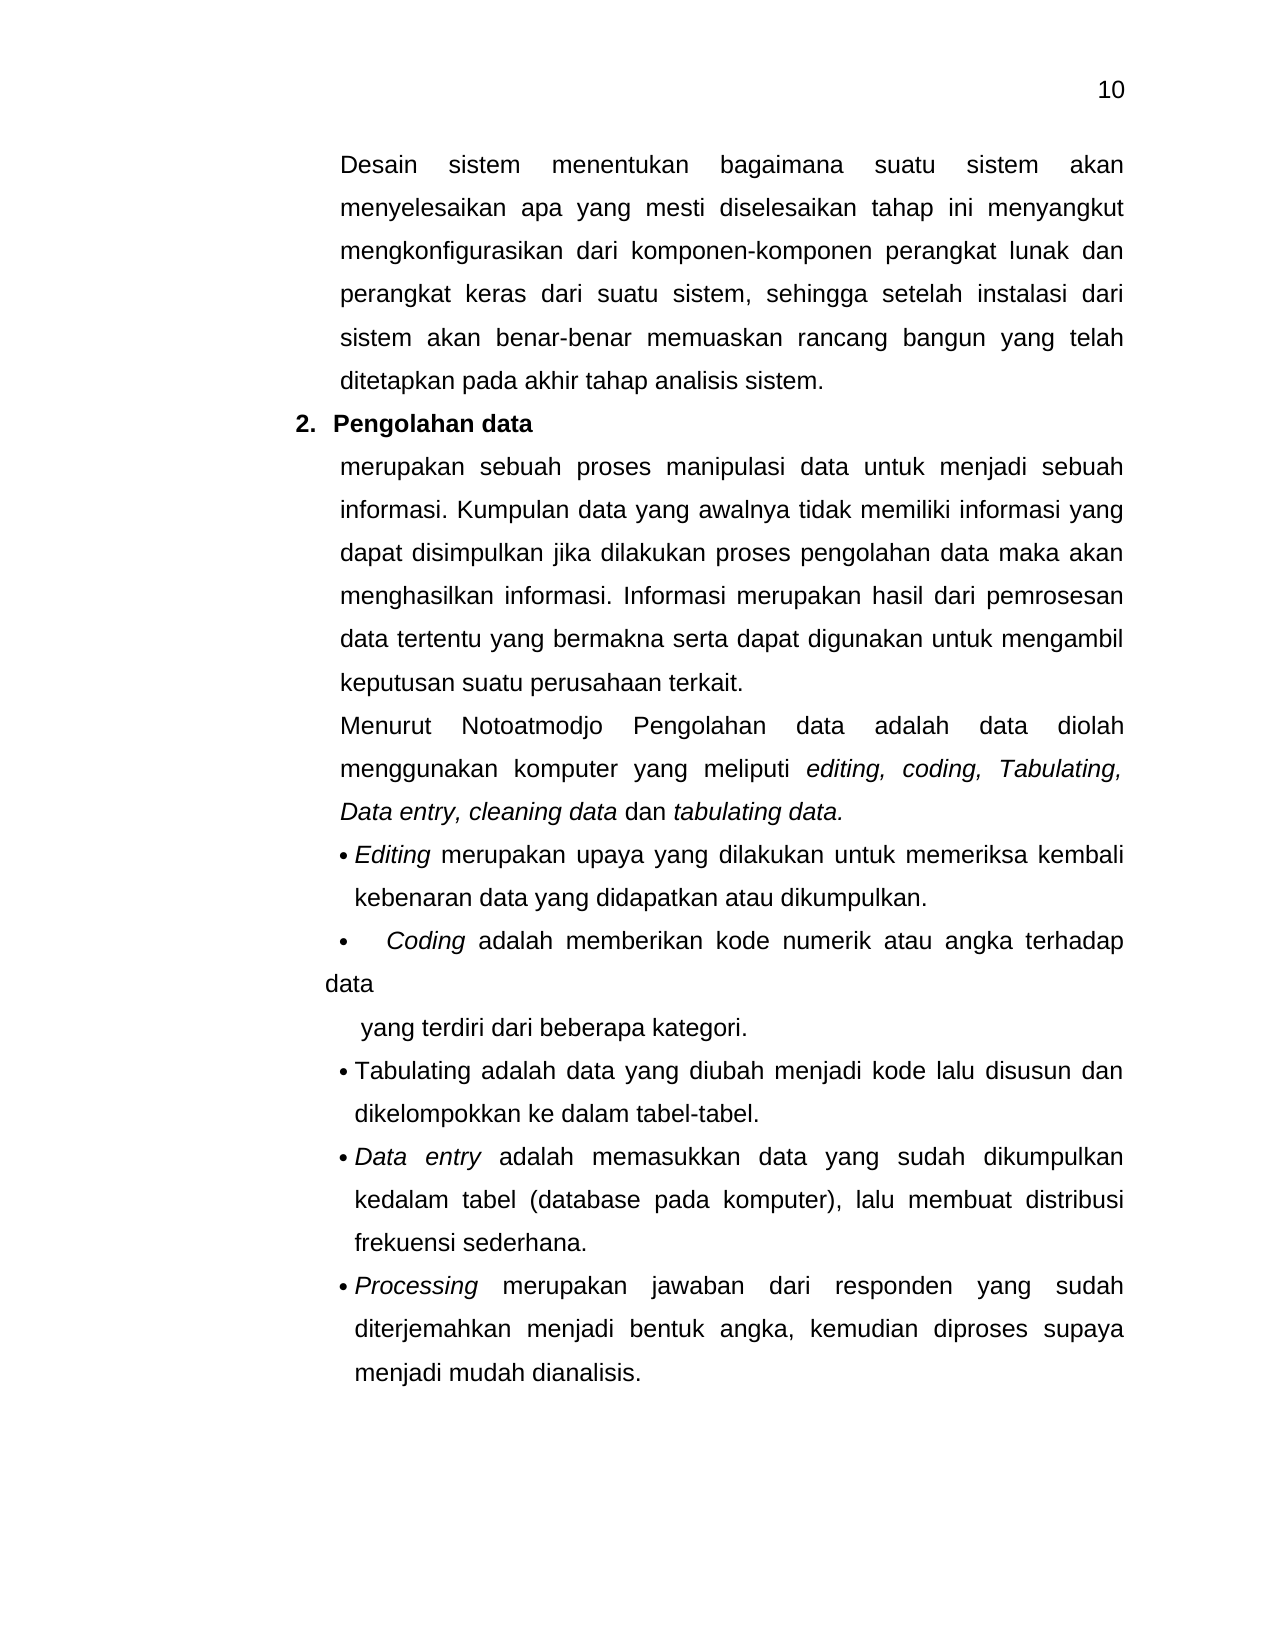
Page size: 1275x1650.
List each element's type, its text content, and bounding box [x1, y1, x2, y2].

list Desain sistem menentukan bagaimana suatu sistem akan menyelesaikan apa yang mesti diselesaikan tahap ini menyangkut mengkonfigurasikan dari komponen-komponen perangkat lunak dan perangkat keras dari suatu sistem, sehingga setelah instalasi dari sistem akan benar-benar memuaskan rancang bangun yang telah ditetapkan pada akhir tahap analisis sistem. [340, 150, 1125, 394]
list Pengolahan data [295, 409, 1125, 437]
list yang terdiri dari beberapa kategori. [340, 1012, 1125, 1041]
list merupakan sebuah proses manipulasi data untuk menjadi sebuah informasi. Kumpulan data yang awalnya tidak memiliki informasi yang dapat disimpulkan jika dilakukan proses pengolahan data maka akan menghasilkan informasi. Informasi merupakan hasil dari pemrosesan data tertentu yang bermakna serta dapat digunakan untuk mengambil keputusan suatu perusahaan terkait. [340, 452, 1125, 696]
list Tabulating adalah data yang diubah menjadi kode lalu disusun dan dikelompokkan ke dalam tabel-tabel. [340, 1056, 1125, 1127]
list Coding adalah memberikan kode numerik atau angka terhadap data [325, 926, 1125, 998]
list Data entry adalah memasukkan data yang sudah dikumpulkan kedalam tabel (database pada komputer), lalu membuat distribusi frekuensi sederhana. [339, 1142, 1125, 1257]
list Menurut Notoatmodjo Pengolahan data adalah data diolah menggunakan komputer yang meliputi editing, coding, Tabulating, Data entry, cleaning data dan tabulating data. [340, 711, 1125, 826]
list Processing merupakan jawaban dari responden yang sudah diterjemahkan menjadi bentuk angka, kemudian diproses supaya menjadi mudah dianalisis. [339, 1271, 1125, 1386]
list Editing merupakan upaya yang dilakukan untuk memeriksa kembali kebenaran data yang didapatkan atau dikumpulkan. [340, 840, 1125, 912]
